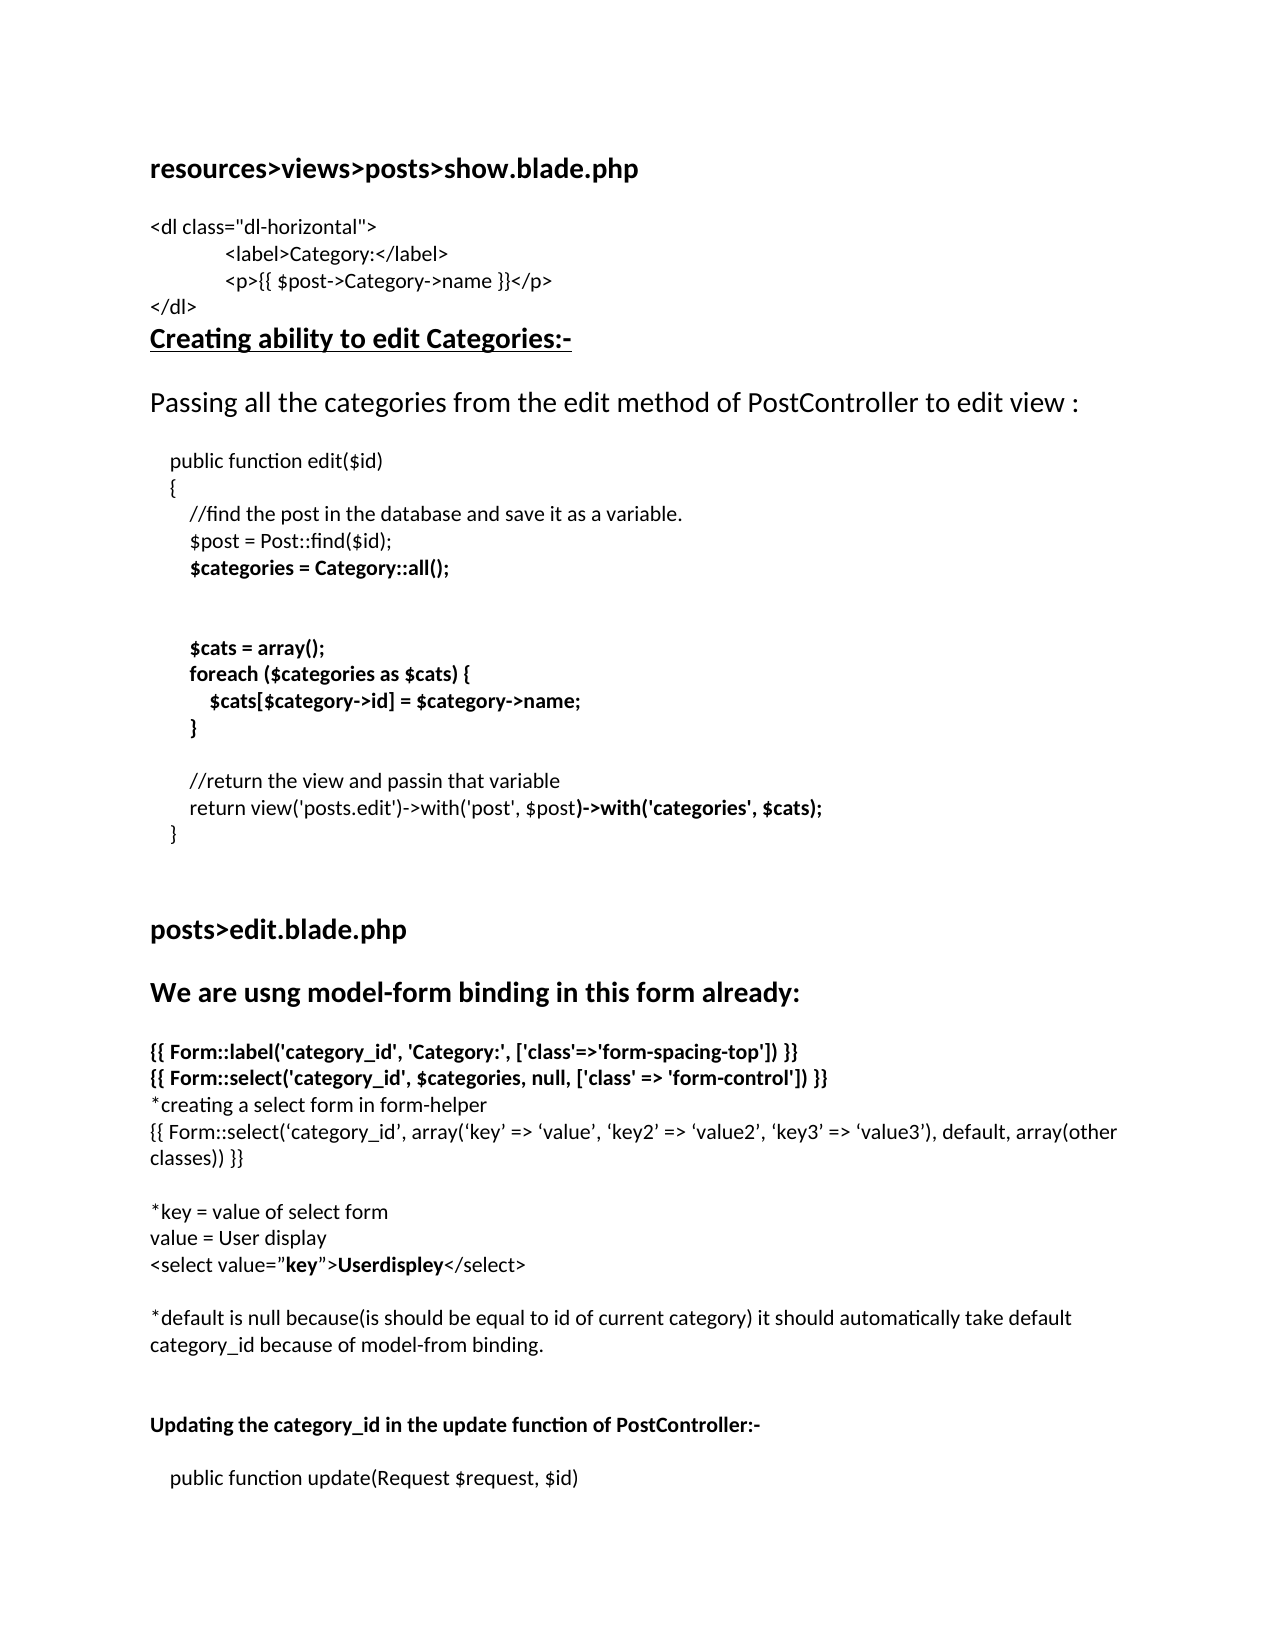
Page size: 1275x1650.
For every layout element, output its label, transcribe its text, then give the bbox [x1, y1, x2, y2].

text resources>views>posts>show.blade.php [150, 150, 1125, 186]
text } [150, 714, 1125, 741]
text {{ Form::select(‘category_id’, array(‘key’ => ‘value’, ‘key2’ => ‘value2’, ‘key3’ => ‘value3’), default, array(other classes)) }} [150, 1118, 1125, 1171]
text //find the post in the database and save it as a variable. [150, 501, 1125, 527]
text Updating the category_id in the update function of PostController:- [150, 1411, 1125, 1438]
text return view('posts.edit')->with('post', $post)->with('categories', $cats); [150, 794, 1125, 821]
text $cats = array(); [150, 634, 1125, 661]
text <select value=”key”>Userdispley</select> [150, 1251, 1125, 1278]
text $post = Post::find($id); [150, 527, 1125, 554]
text *default is null because(is should be equal to id of current category) it should automatically take default category_id because of model-from binding. [150, 1304, 1125, 1358]
text { [150, 474, 1125, 501]
text <p>{{ $post->Category->name }}</p> [150, 267, 1125, 293]
text posts>edit.blade.php [150, 911, 1125, 946]
text Passing all the categories from the edit method of PostController to edit view : [150, 384, 1125, 419]
text foreach ($categories as $cats) { [150, 661, 1125, 687]
text <dl class="dl-horizontal"> [150, 213, 1125, 240]
text //return the view and passin that variable [150, 767, 1125, 794]
text $cats[$category->id] = $category->name; [150, 687, 1125, 714]
text *key = value of select form [150, 1198, 1125, 1224]
text We are usng model-form binding in this form already: [150, 974, 1125, 1010]
text public function edit($id) [150, 447, 1125, 474]
text public function update(Request $request, $id) [150, 1464, 1125, 1491]
text } [150, 821, 1125, 847]
text Creating ability to edit Categories:- [150, 320, 1125, 356]
text <label>Category:</label> [150, 240, 1125, 267]
text {{ Form::select('category_id', $categories, null, ['class' => 'form-control']) }} [150, 1064, 1125, 1091]
text *creating a select form in form-helper [150, 1091, 1125, 1118]
text value = User display [150, 1224, 1125, 1251]
text </dl> [150, 293, 1125, 320]
text {{ Form::label('category_id', 'Category:', ['class'=>'form-spacing-top']) }} [150, 1038, 1125, 1064]
text $categories = Category::all(); [150, 554, 1125, 581]
